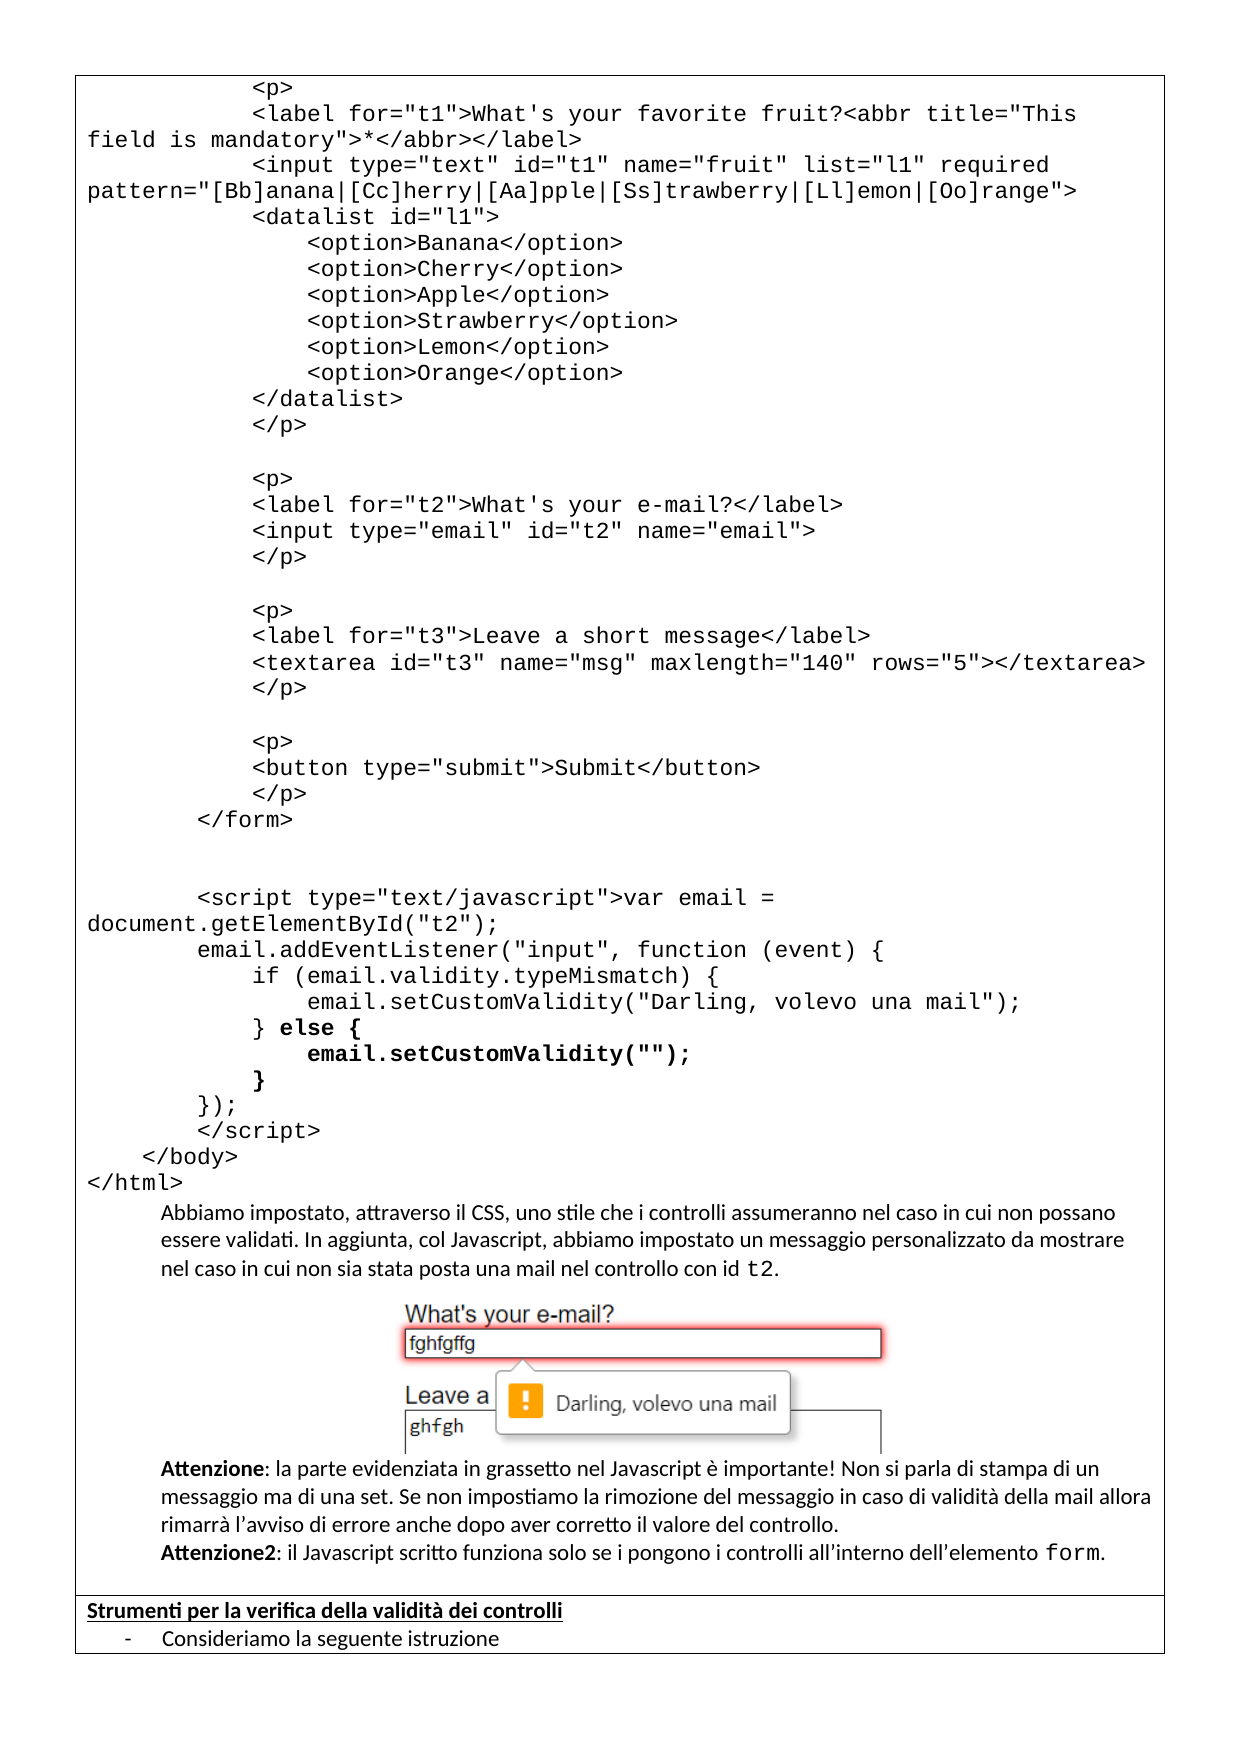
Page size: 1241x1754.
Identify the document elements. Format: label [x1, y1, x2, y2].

table_header [76, 76, 1164, 1595]
picture [393, 1282, 921, 1454]
table_cell [76, 1596, 1164, 1652]
